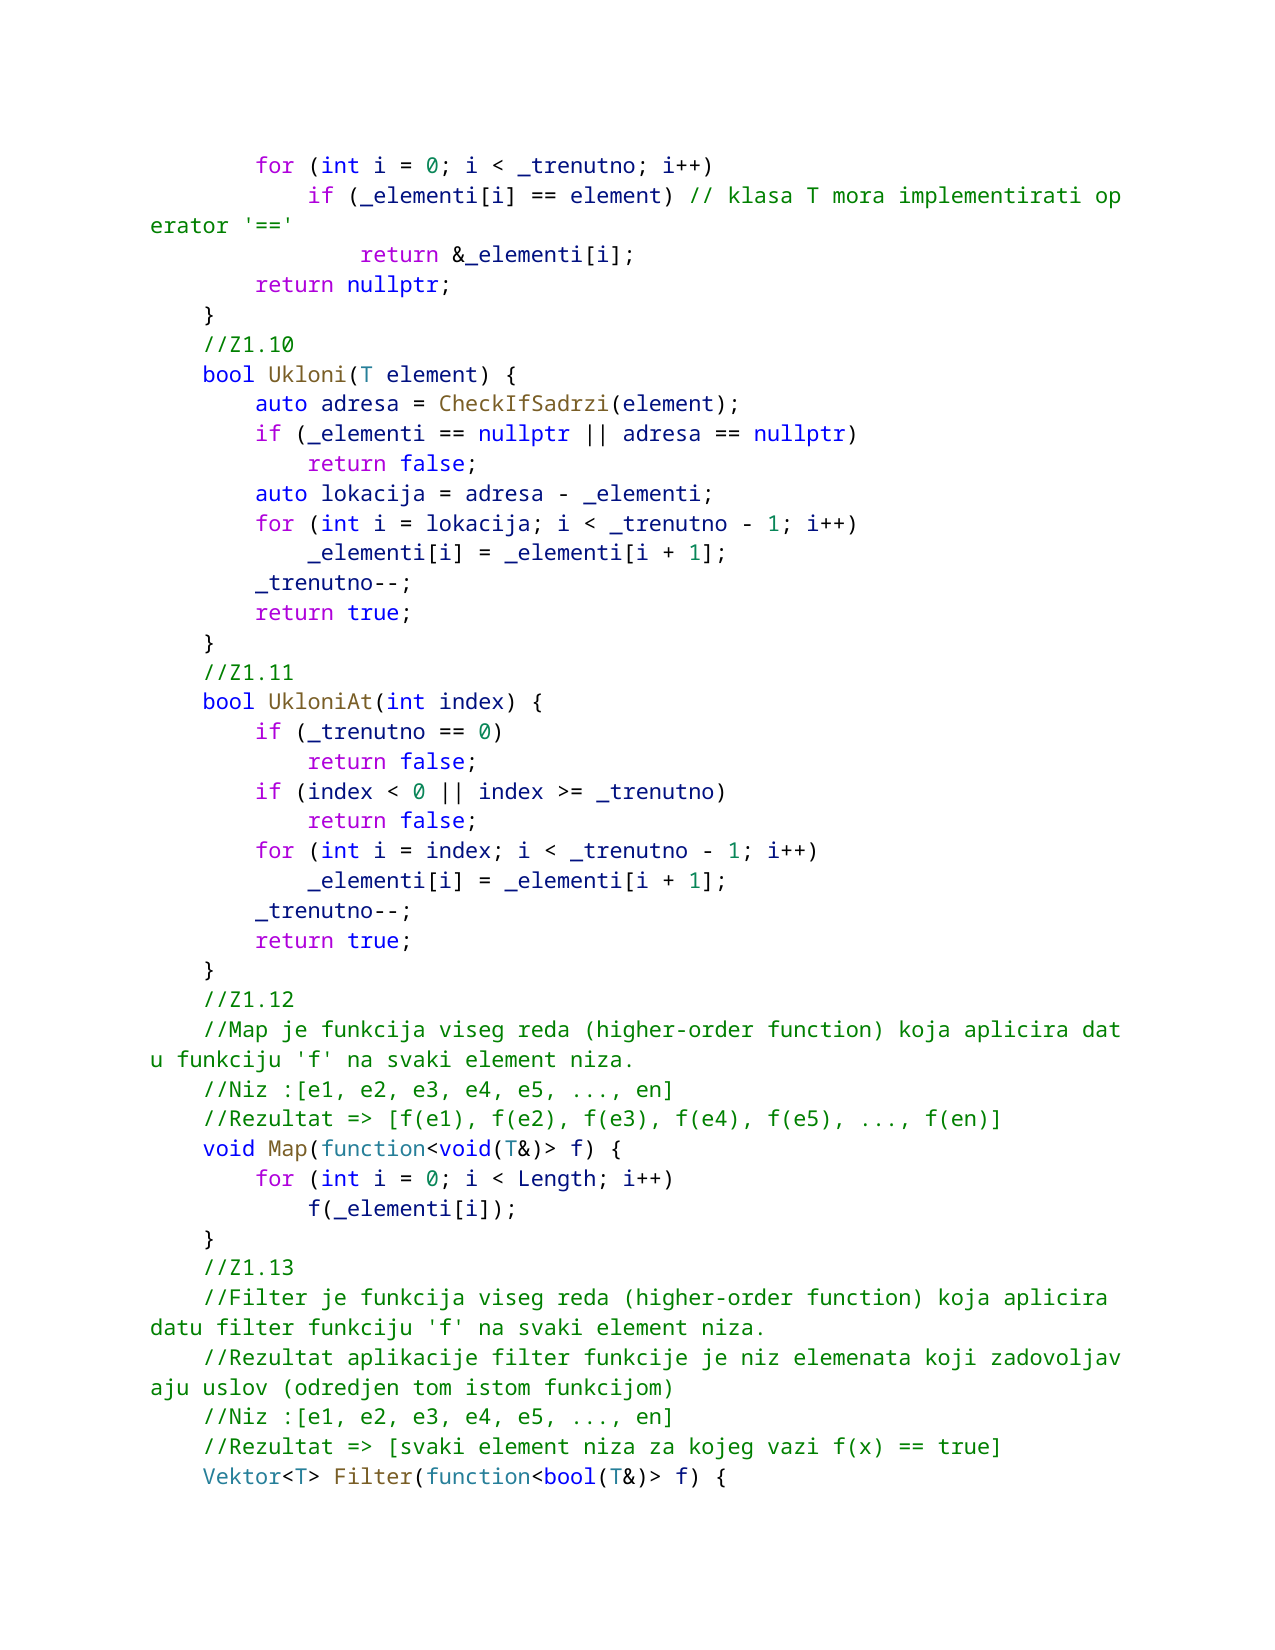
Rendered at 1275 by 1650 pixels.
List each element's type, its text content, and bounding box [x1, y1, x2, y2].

text Vektor<T> Filter(function<bool(T&)> f) { [150, 1461, 1125, 1491]
text for (int i = lokacija; i < _trenutno - 1; i++) [150, 507, 1125, 537]
text _trenutno--; [150, 895, 1125, 924]
text return false; [150, 746, 1125, 776]
text //Rezultat => [svaki element niza za kojeg vazi f(x) == true] [150, 1431, 1125, 1461]
text for (int i = index; i < _trenutno - 1; i++) [150, 835, 1125, 865]
text //Niz :[e1, e2, e3, e4, e5, ..., en] [150, 1073, 1125, 1103]
text return nullptr; [150, 269, 1125, 299]
text return true; [150, 924, 1125, 954]
text auto adresa = CheckIfSadrzi(element); [150, 388, 1125, 418]
text return &_elementi[i]; [150, 239, 1125, 269]
text for (int i = 0; i < _trenutno; i++) [150, 150, 1125, 180]
text } [150, 954, 1125, 984]
text //Filter je funkcija viseg reda (higher-order function) koja aplicira datu filter funkciju 'f' na svaki element niza. [150, 1282, 1125, 1342]
text return true; [150, 597, 1125, 627]
text } [150, 299, 1125, 329]
text //Niz :[e1, e2, e3, e4, e5, ..., en] [150, 1401, 1125, 1431]
text } [150, 1222, 1125, 1252]
text _trenutno--; [150, 567, 1125, 597]
text if (_elementi == nullptr || adresa == nullptr) [150, 418, 1125, 448]
text //Rezultat => [f(e1), f(e2), f(e3), f(e4), f(e5), ..., f(en)] [150, 1103, 1125, 1133]
text if (_elementi[i] == element) // klasa T mora implementirati operator '==' [150, 180, 1125, 239]
text return false; [150, 805, 1125, 835]
text } [150, 627, 1125, 656]
text _elementi[i] = _elementi[i + 1]; [150, 537, 1125, 567]
text return false; [150, 448, 1125, 478]
text //Rezultat aplikacije filter funkcije je niz elemenata koji zadovoljavaju uslov (odredjen tom istom funkcijom) [150, 1342, 1125, 1401]
text if (_trenutno == 0) [150, 716, 1125, 746]
text //Z1.11 [150, 656, 1125, 686]
text bool Ukloni(T element) { [150, 358, 1125, 388]
text auto lokacija = adresa - _elementi; [150, 478, 1125, 507]
text //Map je funkcija viseg reda (higher-order function) koja aplicira datu funkciju 'f' na svaki element niza. [150, 1014, 1125, 1073]
text void Map(function<void(T&)> f) { [150, 1133, 1125, 1163]
text for (int i = 0; i < Length; i++) [150, 1163, 1125, 1193]
text //Z1.13 [150, 1252, 1125, 1282]
text _elementi[i] = _elementi[i + 1]; [150, 865, 1125, 895]
text f(_elementi[i]); [150, 1193, 1125, 1222]
text bool UkloniAt(int index) { [150, 686, 1125, 716]
text if (index < 0 || index >= _trenutno) [150, 776, 1125, 805]
text //Z1.10 [150, 329, 1125, 358]
text //Z1.12 [150, 984, 1125, 1014]
